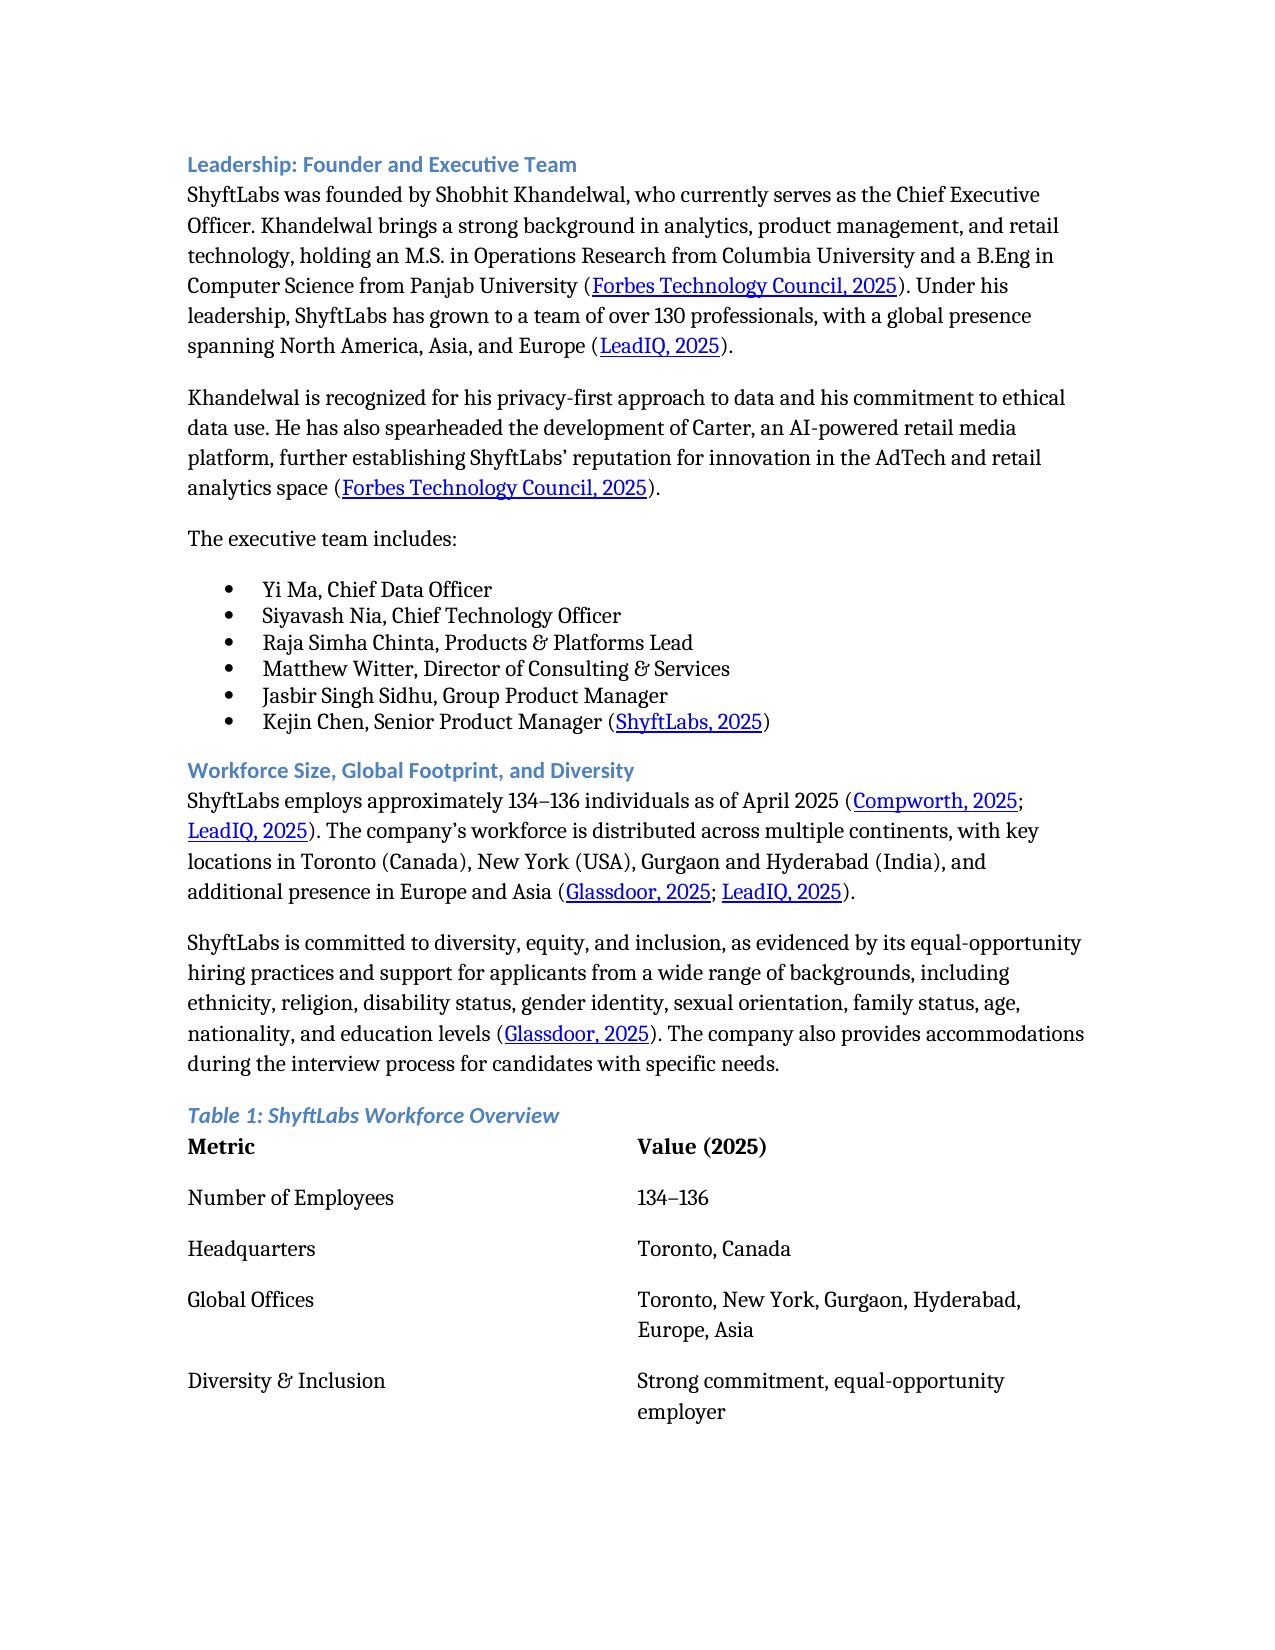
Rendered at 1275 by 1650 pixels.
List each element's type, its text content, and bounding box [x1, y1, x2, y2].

list Jasbir Singh Sidhu, Group Product Manager [225, 682, 1087, 709]
text ShyftLabs is committed to diversity, equity, and inclusion, as evidenced by its equal-opportunity hiring practices and support for applicants from a wide range of backgrounds, including ethnicity, religion, disability status, gender identity, sexual orientation, family status, age, nationality, and education levels (Glassdoor, 2025). The company also provides accommodations during the interview process for candidates with specific needs. [187, 930, 1087, 1077]
subtitle Workforce Size, Global Footprint, and Diversity [187, 756, 1087, 784]
subtitle Leadership: Founder and Executive Team [187, 150, 1087, 178]
table_cell Global Offices [176, 1287, 626, 1368]
list Matthew Witter, Director of Consulting & Services [225, 656, 1087, 682]
list Raja Simha Chinta, Products & Platforms Lead [225, 630, 1087, 656]
text The executive team includes: [187, 526, 1087, 552]
table_cell Strong commitment, equal-opportunity employer [626, 1368, 1076, 1449]
subtitle Table 1: ShyftLabs Workforce Overview [187, 1102, 1087, 1130]
table_cell Headquarters [176, 1236, 626, 1287]
table_cell Toronto, New York, Gurgaon, Hyderabad, Europe, Asia [626, 1287, 1076, 1368]
list Siyavash Nia, Chief Technology Officer [225, 603, 1087, 630]
text ShyftLabs employs approximately 134–136 individuals as of April 2025 (Compworth, 2025; LeadIQ, 2025). The company’s workforce is distributed across multiple continents, with key locations in Toronto (Canada), New York (USA), Gurgaon and Hyderabad (India), and additional presence in Europe and Asia (Glassdoor, 2025; LeadIQ, 2025). [187, 788, 1087, 905]
text ShyftLabs was founded by Shobhit Khandelwal, who currently serves as the Chief Executive Officer. Khandelwal brings a strong background in analytics, product management, and retail technology, holding an M.S. in Operations Research from Columbia University and a B.Eng in Computer Science from Panjab University (Forbes Technology Council, 2025). Under his leadership, ShyftLabs has grown to a team of over 130 professionals, with a global presence spanning North America, Asia, and Europe (LeadIQ, 2025). [187, 182, 1087, 359]
table_cell Number of Employees [176, 1185, 626, 1236]
table_cell Toronto, Canada [626, 1236, 1076, 1287]
table_cell Diversity & Inclusion [176, 1368, 626, 1449]
list Kejin Chen, Senior Product Manager (ShyftLabs, 2025) [225, 709, 1087, 735]
list Yi Ma, Chief Data Officer [225, 577, 1087, 603]
table_header Metric [176, 1134, 626, 1185]
table_cell 134–136 [626, 1185, 1076, 1236]
text Khandelwal is recognized for his privacy-first approach to data and his commitment to ethical data use. He has also spearheaded the development of Carter, an AI-powered retail media platform, further establishing ShyftLabs’ reputation for innovation in the AdTech and retail analytics space (Forbes Technology Council, 2025). [187, 384, 1087, 501]
table_header Value (2025) [626, 1134, 1076, 1185]
